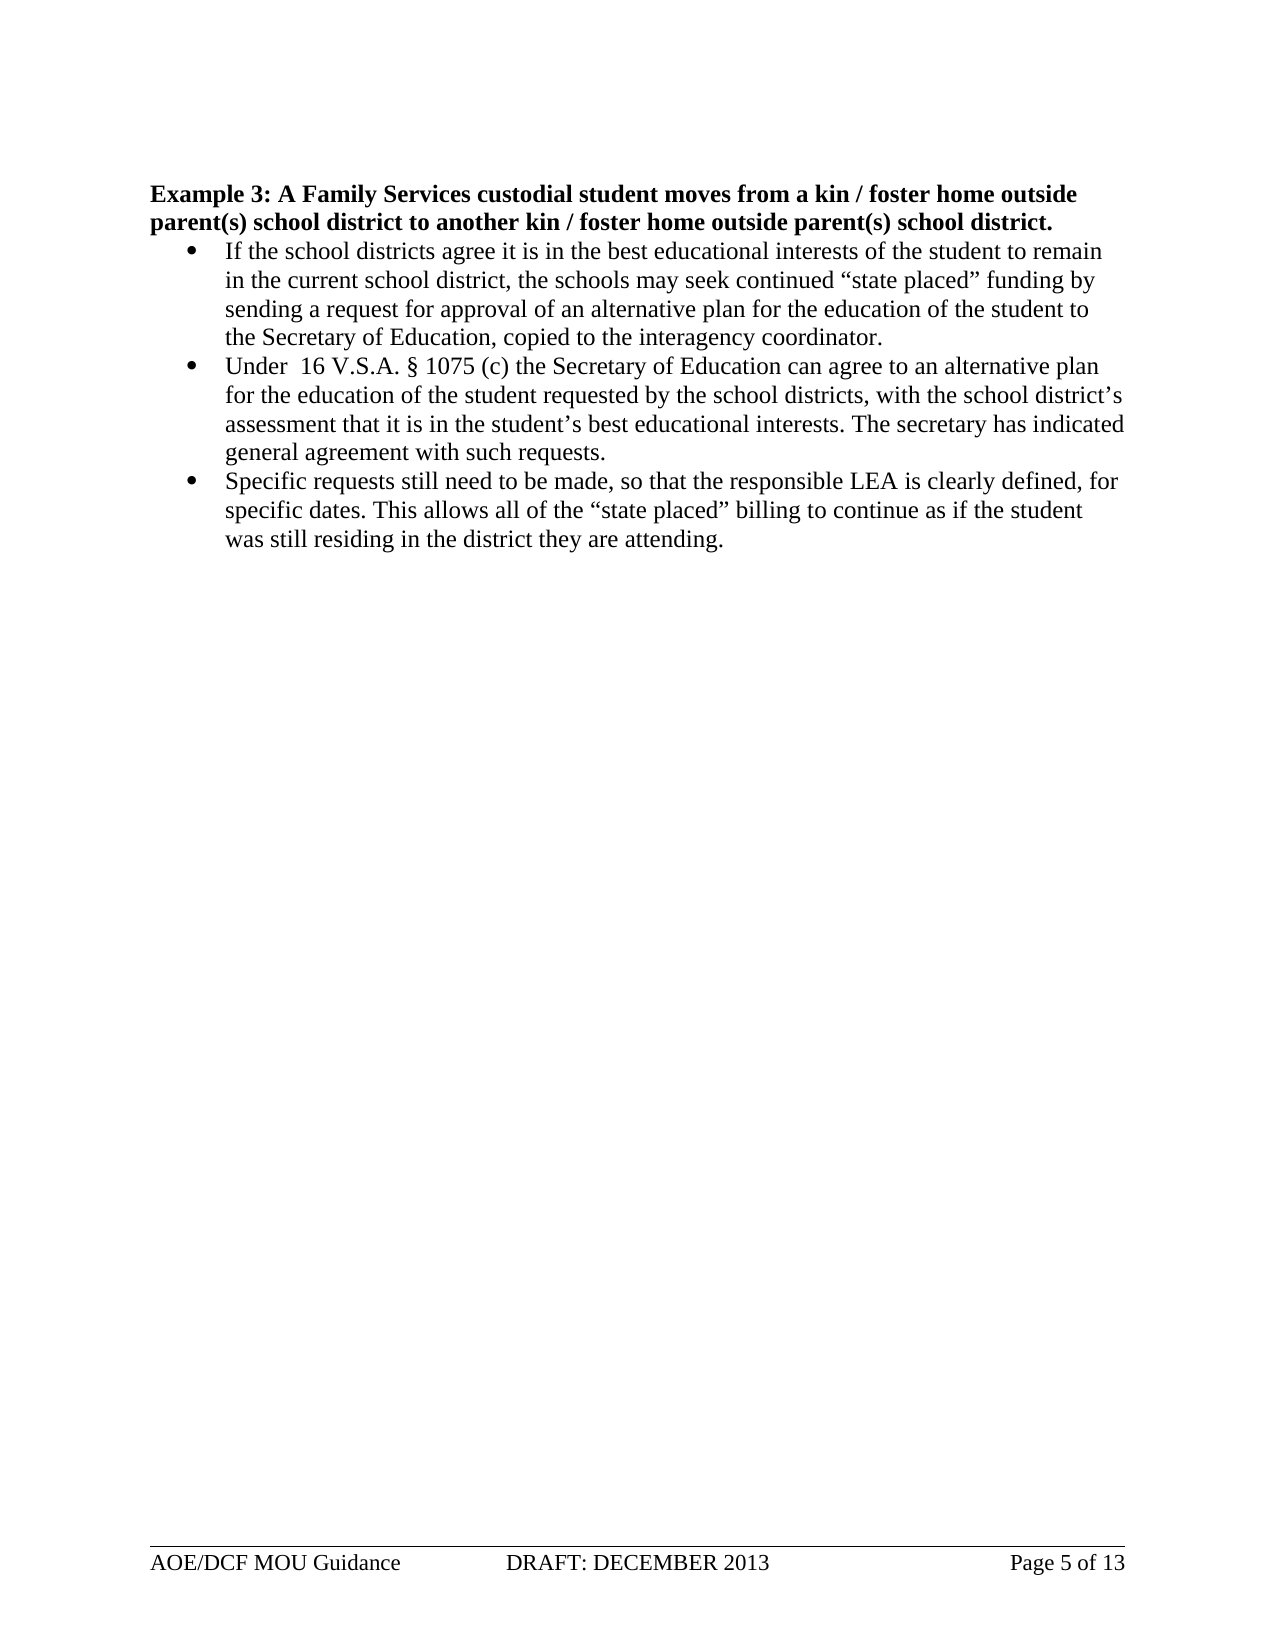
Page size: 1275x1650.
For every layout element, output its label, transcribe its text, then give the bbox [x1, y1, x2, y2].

list Specific requests still need to be made, so that the responsible LEA is clearly defined, for specific dates. This allows all of the “state placed” billing to continue as if the student was still residing in the district they are attending. [187, 466, 1125, 552]
subtitle Example 3: A Family Services custodial student moves from a kin / foster home outside parent(s) school district to another kin / foster home outside parent(s) school district. [150, 179, 1125, 236]
list If the school districts agree it is in the best educational interests of the student to remain in the current school district, the schools may seek continued “state placed” funding by sending a request for approval of an alternative plan for the education of the student to the Secretary of Education, copied to the interagency coordinator. [187, 236, 1125, 351]
list Under 16 V.S.A. § 1075 (c) the Secretary of Education can agree to an alternative plan for the education of the student requested by the school districts, with the school district’s assessment that it is in the student’s best educational interests. The secretary has indicated general agreement with such requests. [187, 351, 1125, 466]
